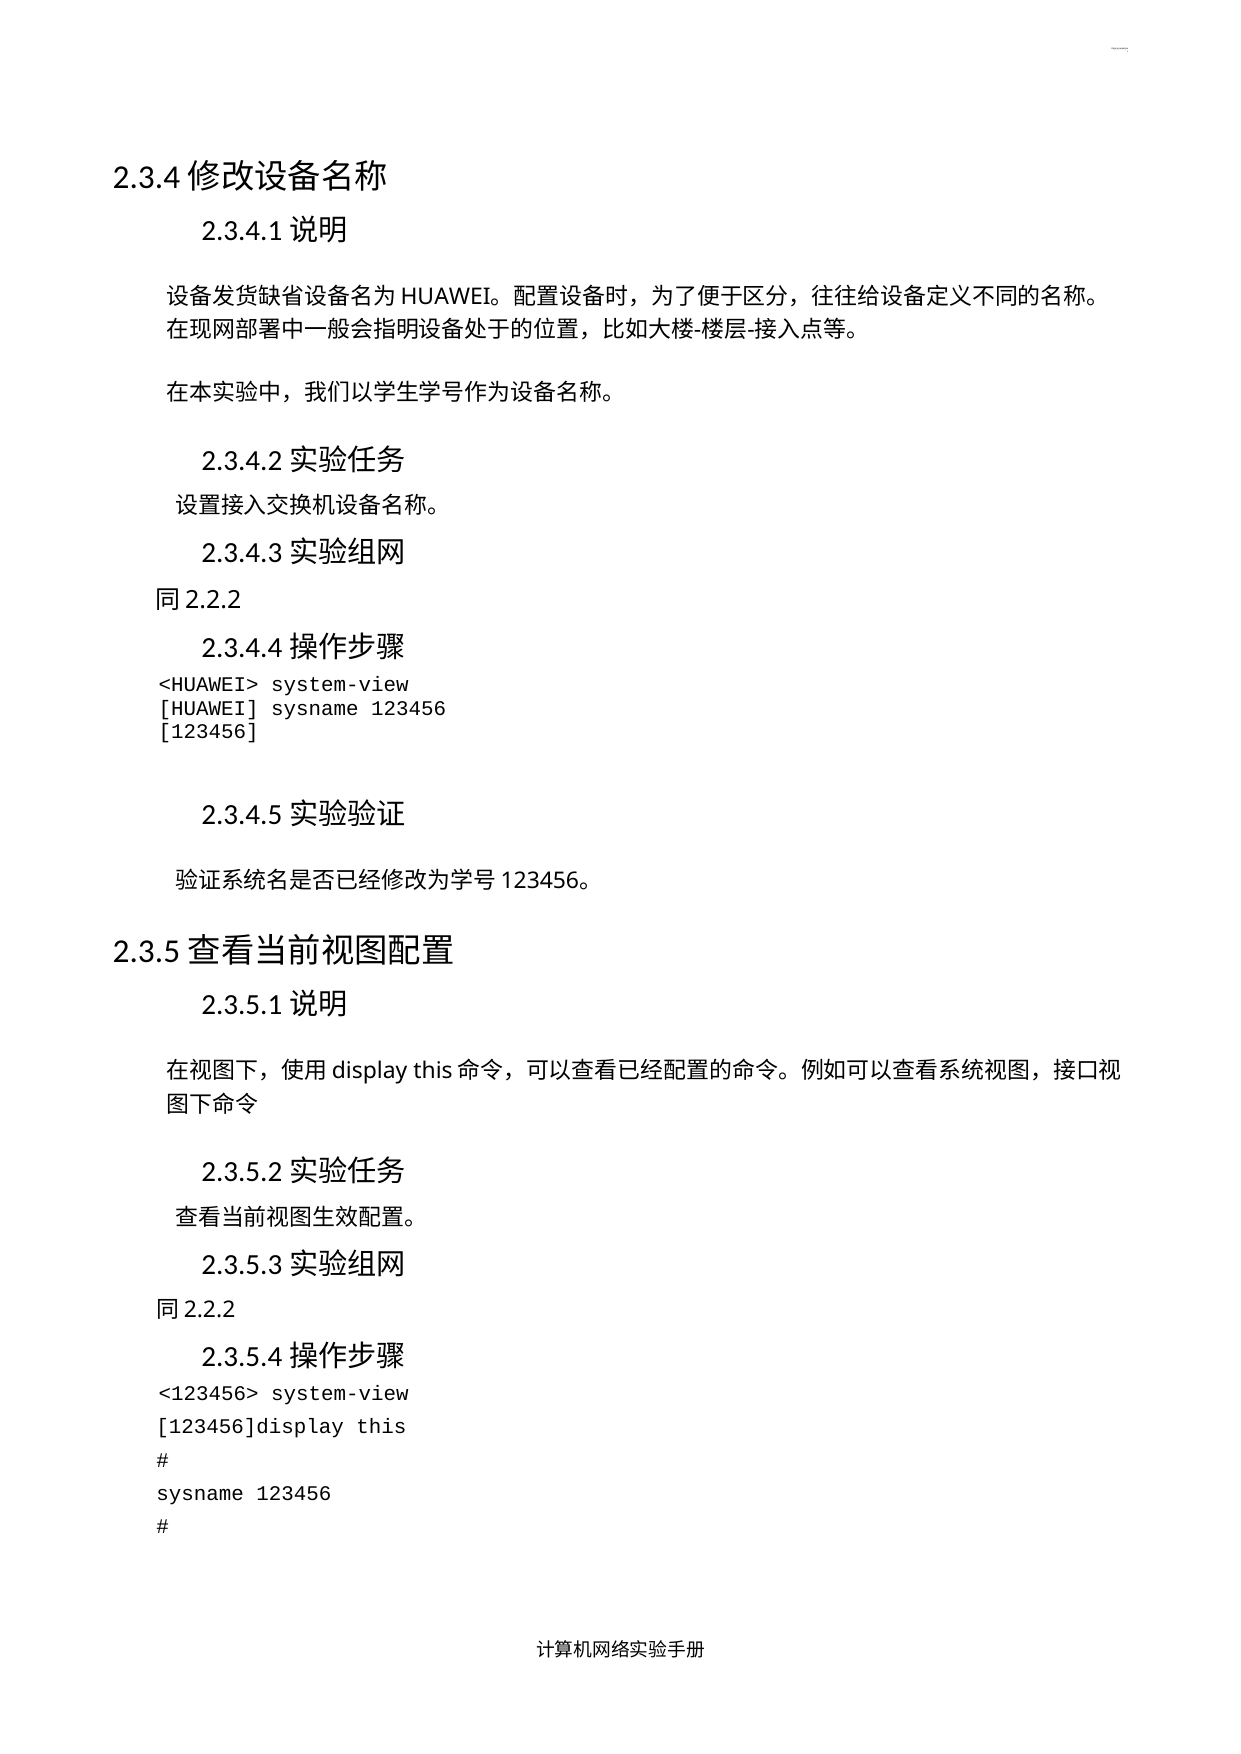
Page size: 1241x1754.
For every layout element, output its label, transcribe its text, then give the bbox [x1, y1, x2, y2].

subtitle 实验组网 [201, 1240, 1128, 1282]
text 查看当前视图生效配置。 [175, 1199, 1128, 1232]
subtitle 查看当前视图配置 [112, 924, 1128, 972]
subtitle 修改设备名称 [112, 150, 1128, 198]
text <HUAWEI> system-view [158, 674, 1128, 698]
text 在视图下，使用display this命令，可以查看已经配置的命令。例如可以查看系统视图，接口视图下命令 [167, 1052, 1128, 1119]
text <123456> system-view [158, 1383, 1128, 1407]
subtitle 实验验证 [201, 790, 1128, 833]
text sysname 123456 [112, 1482, 1128, 1507]
text 设置接入交换机设备名称。 [175, 487, 1128, 520]
text # [112, 1448, 1128, 1473]
subtitle 实验组网 [201, 528, 1128, 571]
subtitle 说明 [201, 207, 1128, 249]
text [123456] [158, 722, 1128, 745]
subtitle 实验任务 [201, 436, 1128, 478]
text # [112, 1515, 1128, 1540]
text 验证系统名是否已经修改为学号123456。 [175, 862, 1128, 895]
subtitle 操作步骤 [201, 624, 1128, 666]
text 同2.2.2 [112, 1291, 1128, 1324]
subtitle 操作步骤 [201, 1332, 1128, 1375]
text 设备发货缺省设备名为HUAWEI。配置设备时，为了便于区分，往往给设备定义不同的名称。在现网部署中一般会指明设备处于的位置，比如大楼-楼层-接入点等。 [167, 278, 1128, 345]
text [HUAWEI] sysname 123456 [158, 698, 1128, 722]
subtitle 实验任务 [201, 1148, 1128, 1190]
text 在本实验中，我们以学生学号作为设备名称。 [167, 374, 1128, 407]
subtitle 说明 [201, 981, 1128, 1023]
text [123456]display this [112, 1415, 1128, 1440]
text 同2.2.2 [112, 579, 1128, 615]
